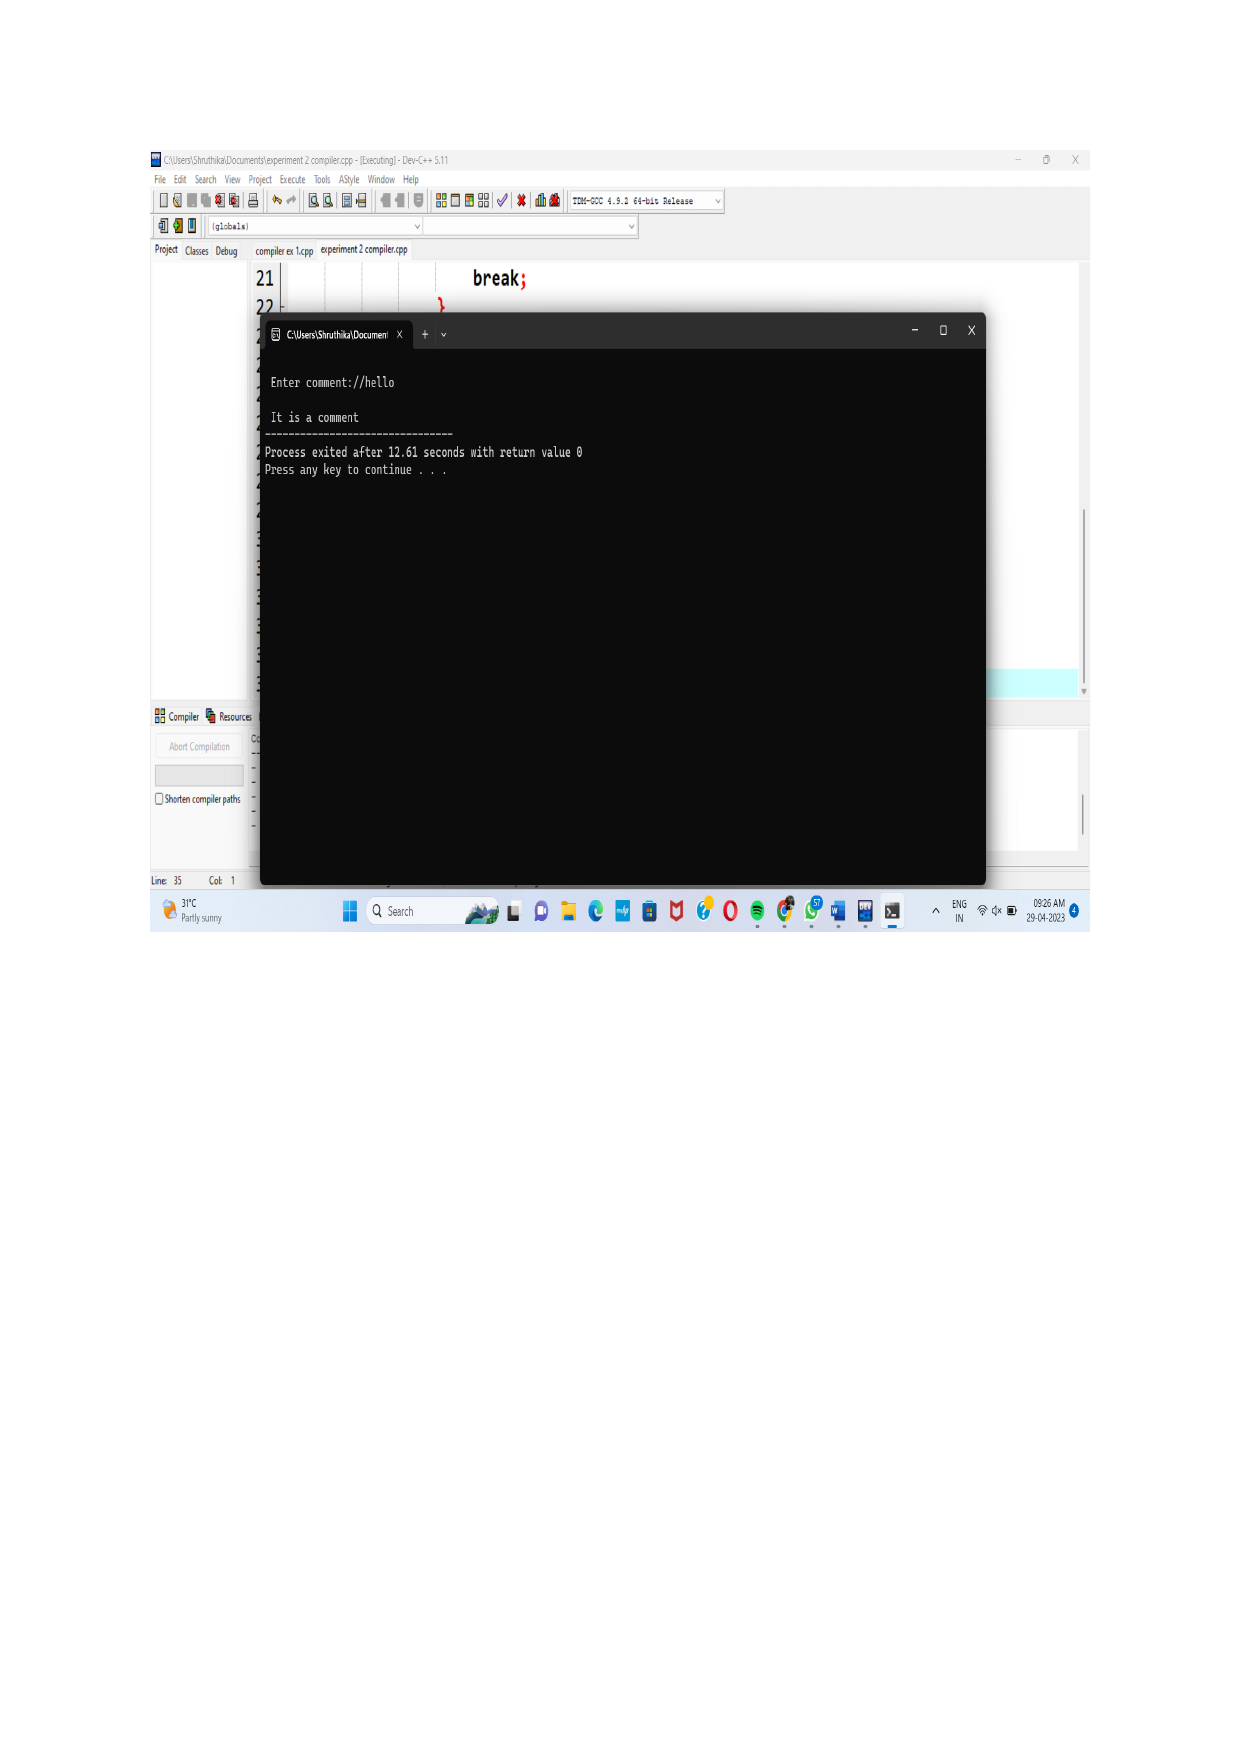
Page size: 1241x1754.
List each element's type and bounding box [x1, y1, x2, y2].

picture [150, 150, 1091, 932]
